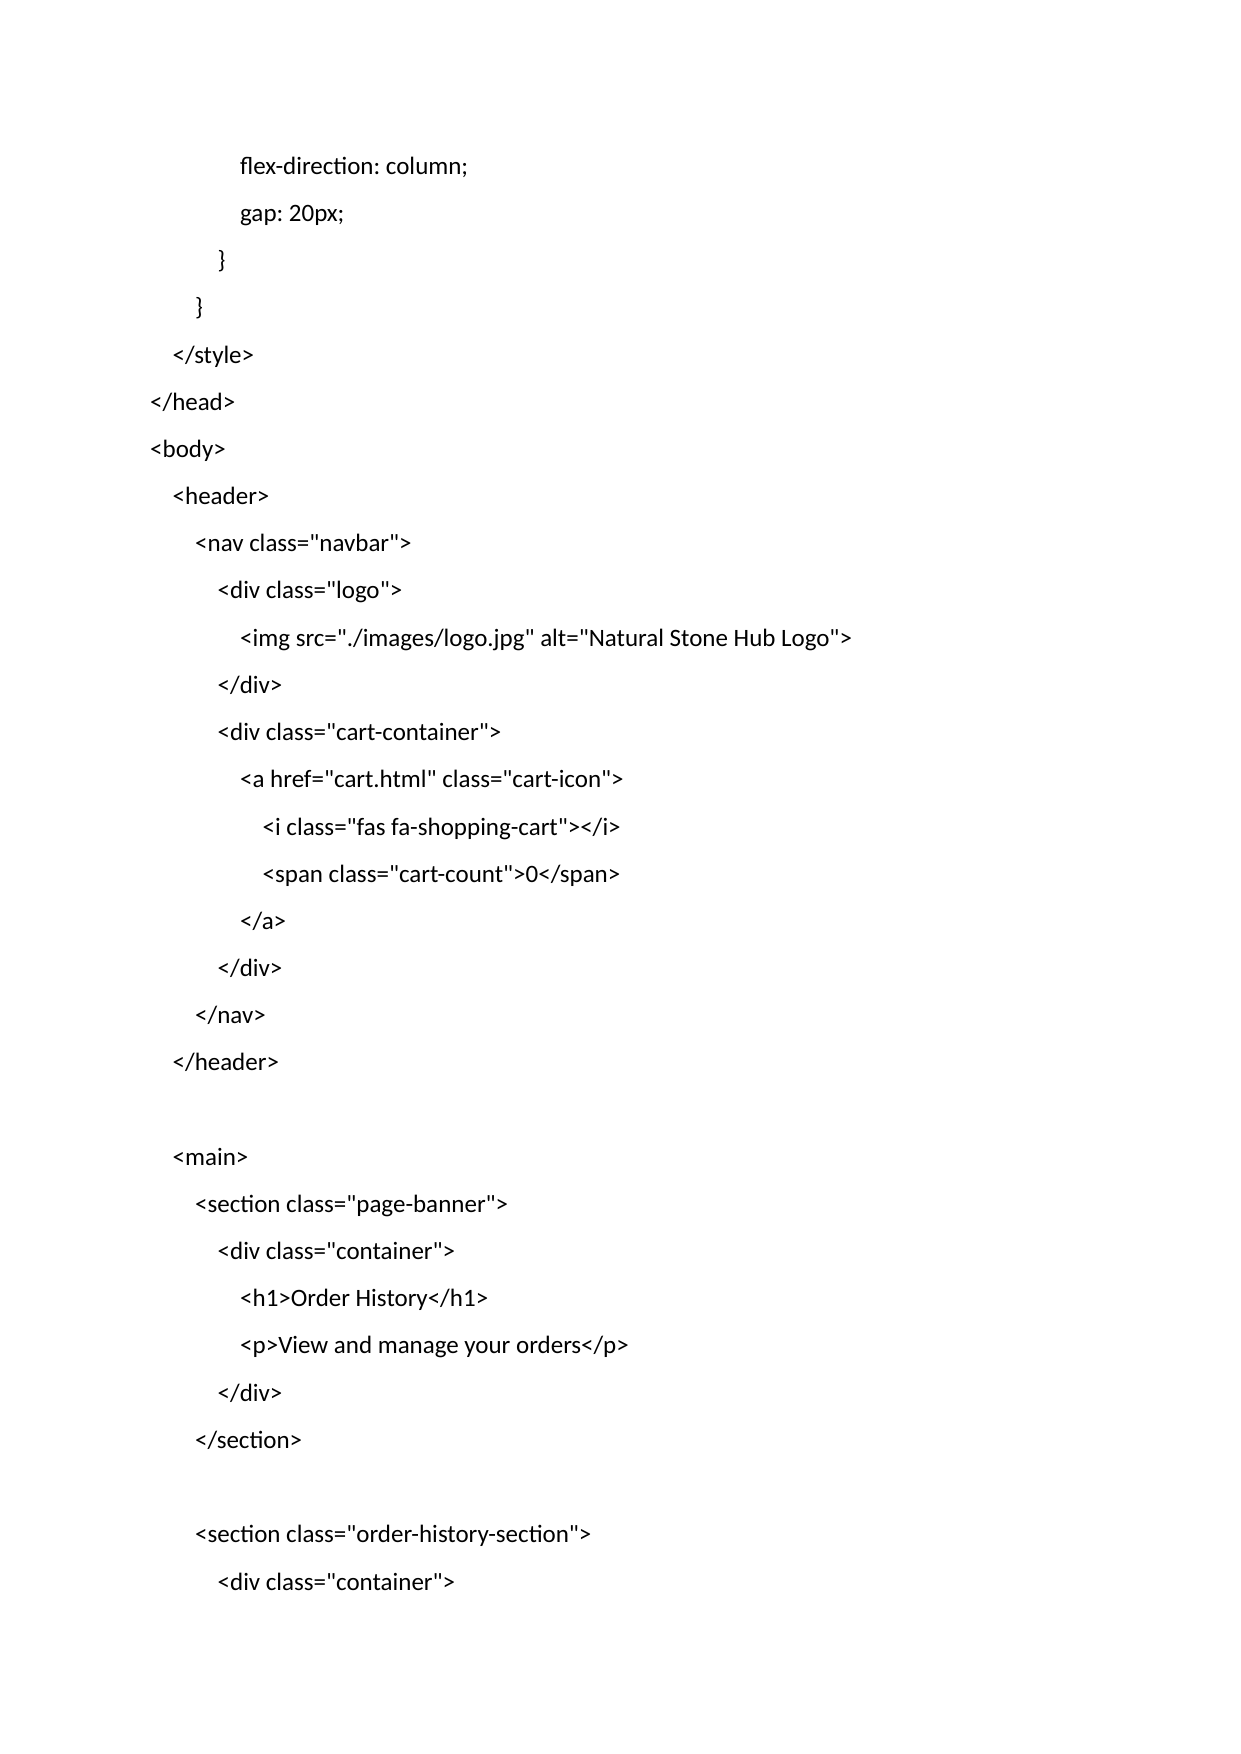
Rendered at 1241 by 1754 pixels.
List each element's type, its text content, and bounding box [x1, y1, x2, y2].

text <span class="cart-count">0</span> [150, 858, 1090, 888]
text <div class="container"> [150, 1566, 1090, 1596]
text <body> [150, 433, 1090, 464]
text <header> [150, 480, 1090, 511]
text </div> [150, 1377, 1090, 1407]
text </header> [150, 1047, 1090, 1077]
text <div class="logo"> [150, 575, 1090, 605]
text } [150, 292, 1090, 322]
text </a> [150, 905, 1090, 936]
text <nav class="navbar"> [150, 527, 1090, 558]
text <div class="cart-container"> [150, 716, 1090, 747]
text </head> [150, 386, 1090, 416]
text </div> [150, 669, 1090, 699]
text </nav> [150, 999, 1090, 1030]
text <a href="cart.html" class="cart-icon"> [150, 763, 1090, 794]
text <div class="container"> [150, 1235, 1090, 1266]
text <i class="fas fa-shopping-cart"></i> [150, 811, 1090, 841]
text gap: 20px; [150, 197, 1090, 228]
text <p>View and manage your orders</p> [150, 1330, 1090, 1360]
text flex-direction: column; [150, 150, 1090, 181]
text </div> [150, 952, 1090, 983]
text </section> [150, 1424, 1090, 1454]
text <img src="./images/logo.jpg" alt="Natural Stone Hub Logo"> [150, 622, 1090, 652]
text </style> [150, 339, 1090, 369]
text <h1>Order History</h1> [150, 1282, 1090, 1313]
text <main> [150, 1141, 1090, 1171]
text <section class="page-banner"> [150, 1188, 1090, 1219]
text <section class="order-history-section"> [150, 1518, 1090, 1549]
text } [150, 244, 1090, 275]
